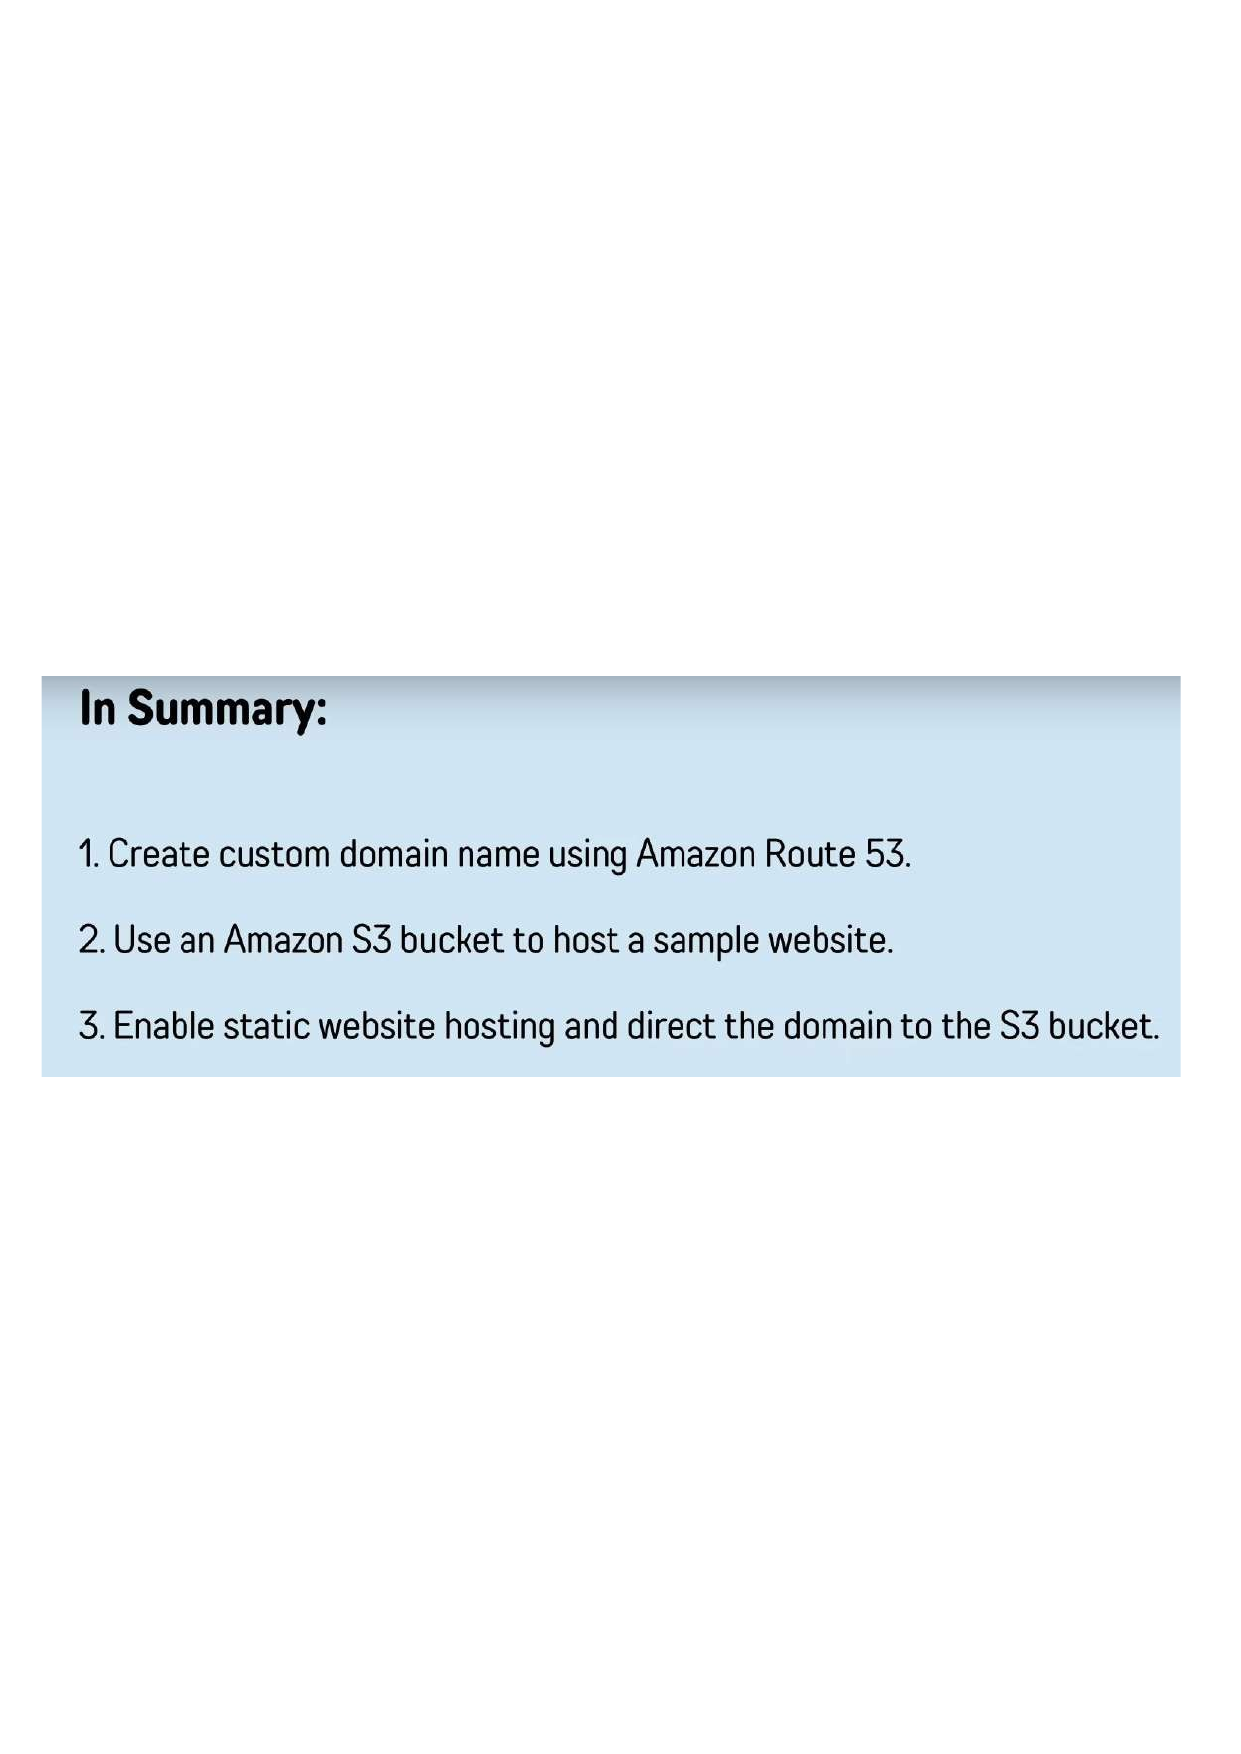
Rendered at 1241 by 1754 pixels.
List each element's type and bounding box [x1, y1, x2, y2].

picture [41, 676, 1181, 1077]
